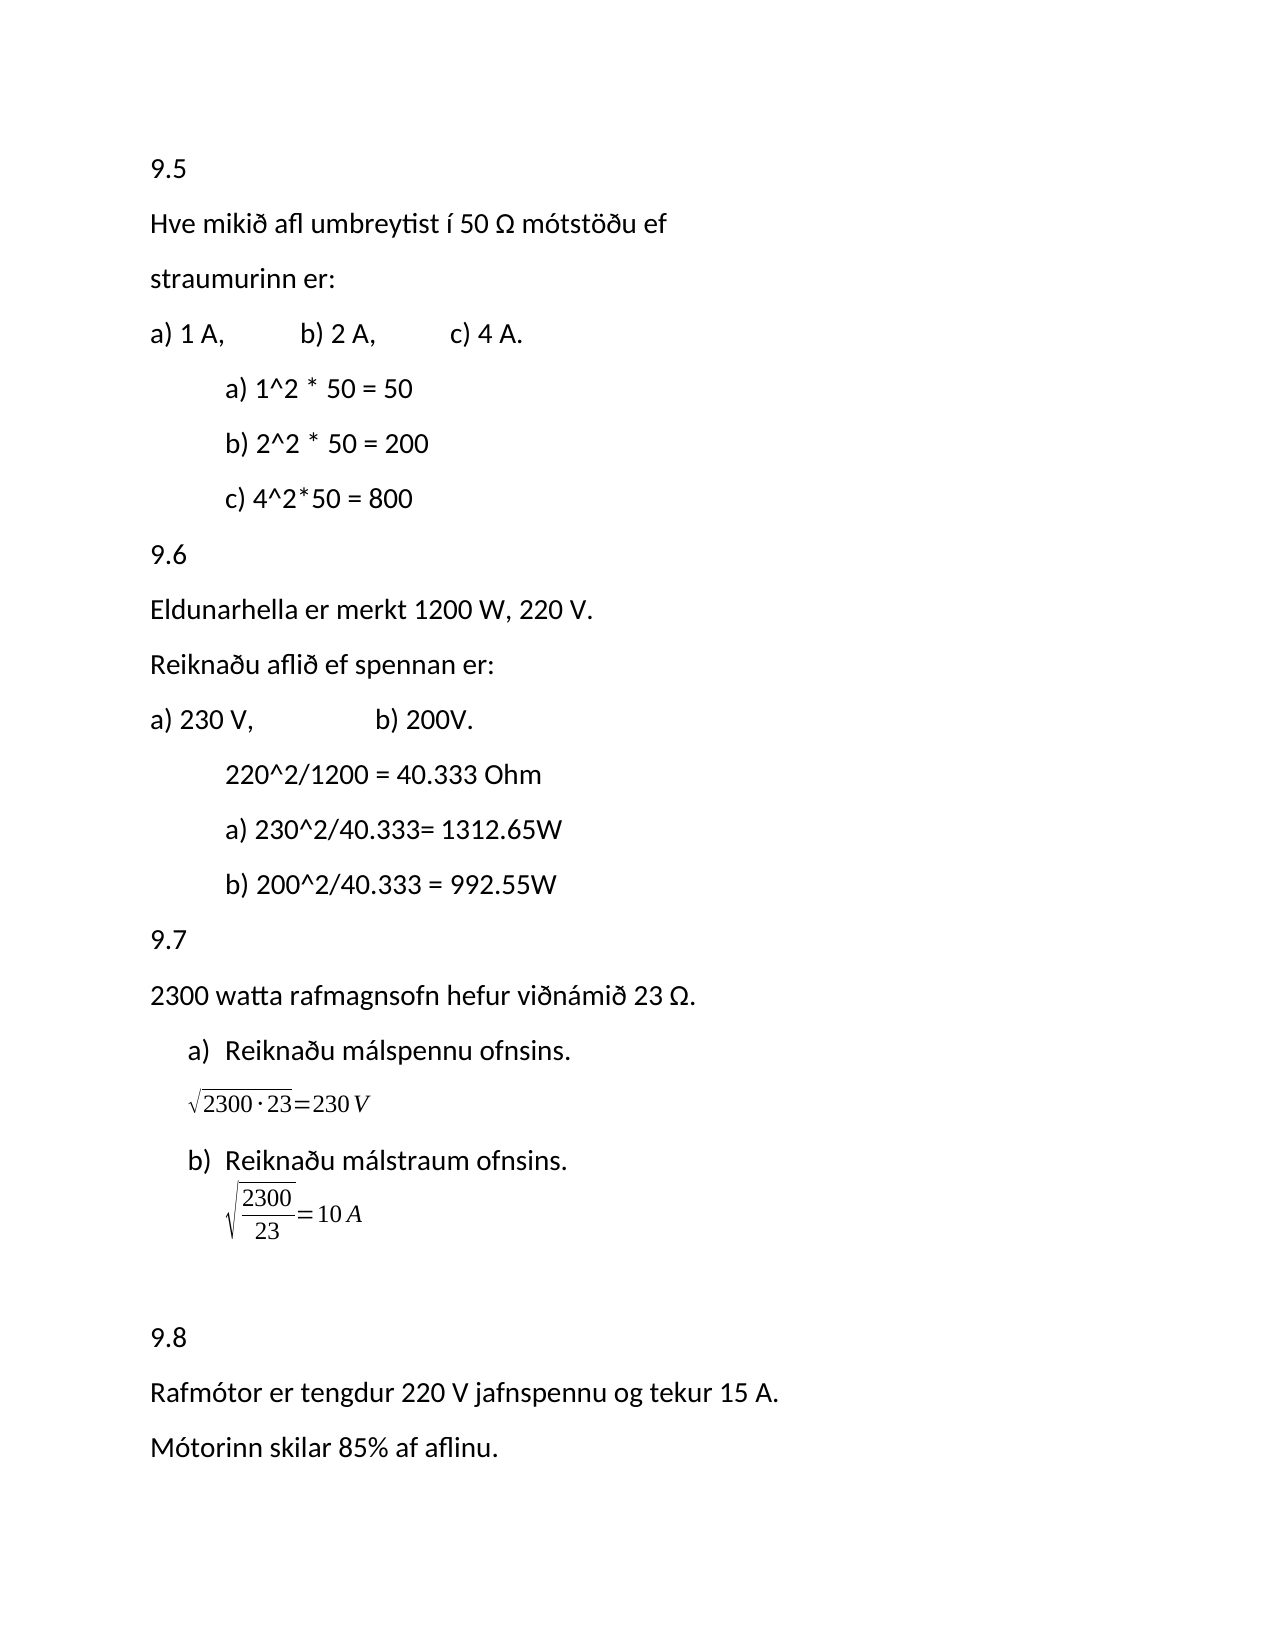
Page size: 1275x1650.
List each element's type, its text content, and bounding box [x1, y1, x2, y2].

text a) 230^2/40.333= 1312.65W [150, 811, 1125, 847]
text b) 2^2 * 50 = 200 [150, 426, 1125, 461]
text 220^2/1200 = 40.333 Ohm [150, 756, 1125, 792]
text Eldunarhella er merkt 1200 W, 220 V. [150, 591, 1125, 626]
text Mótorinn skilar 85% af aflinu. [150, 1429, 1125, 1465]
text 2300 watta rafmagnsofn hefur viðnámið 23 Ω. [150, 977, 1125, 1012]
list Reiknaðu málspennu ofnsins. [187, 1032, 1125, 1067]
text c) 4^2*50 = 800 [150, 481, 1125, 516]
text 9.5 [150, 150, 1125, 186]
list Reiknaðu málstraum ofnsins. [187, 1142, 1125, 1177]
text 9.6 [150, 536, 1125, 571]
text a) 1 A, b) 2 A, c) 4 A. [150, 315, 1125, 351]
text Rafmótor er tengdur 220 V jafnspennu og tekur 15 A. [150, 1374, 1125, 1410]
text b) 200^2/40.333 = 992.55W [150, 866, 1125, 902]
text 9.8 [150, 1319, 1125, 1354]
text straumurinn er: [150, 260, 1125, 296]
text 9.7 [150, 921, 1125, 957]
text a) 230 V, b) 200V. [150, 701, 1125, 737]
text a) 1^2 * 50 = 50 [150, 370, 1125, 406]
text Hve mikið afl umbreytist í 50 Ω mótstöðu ef [150, 205, 1125, 241]
text Reiknaðu aflið ef spennan er: [150, 646, 1125, 682]
